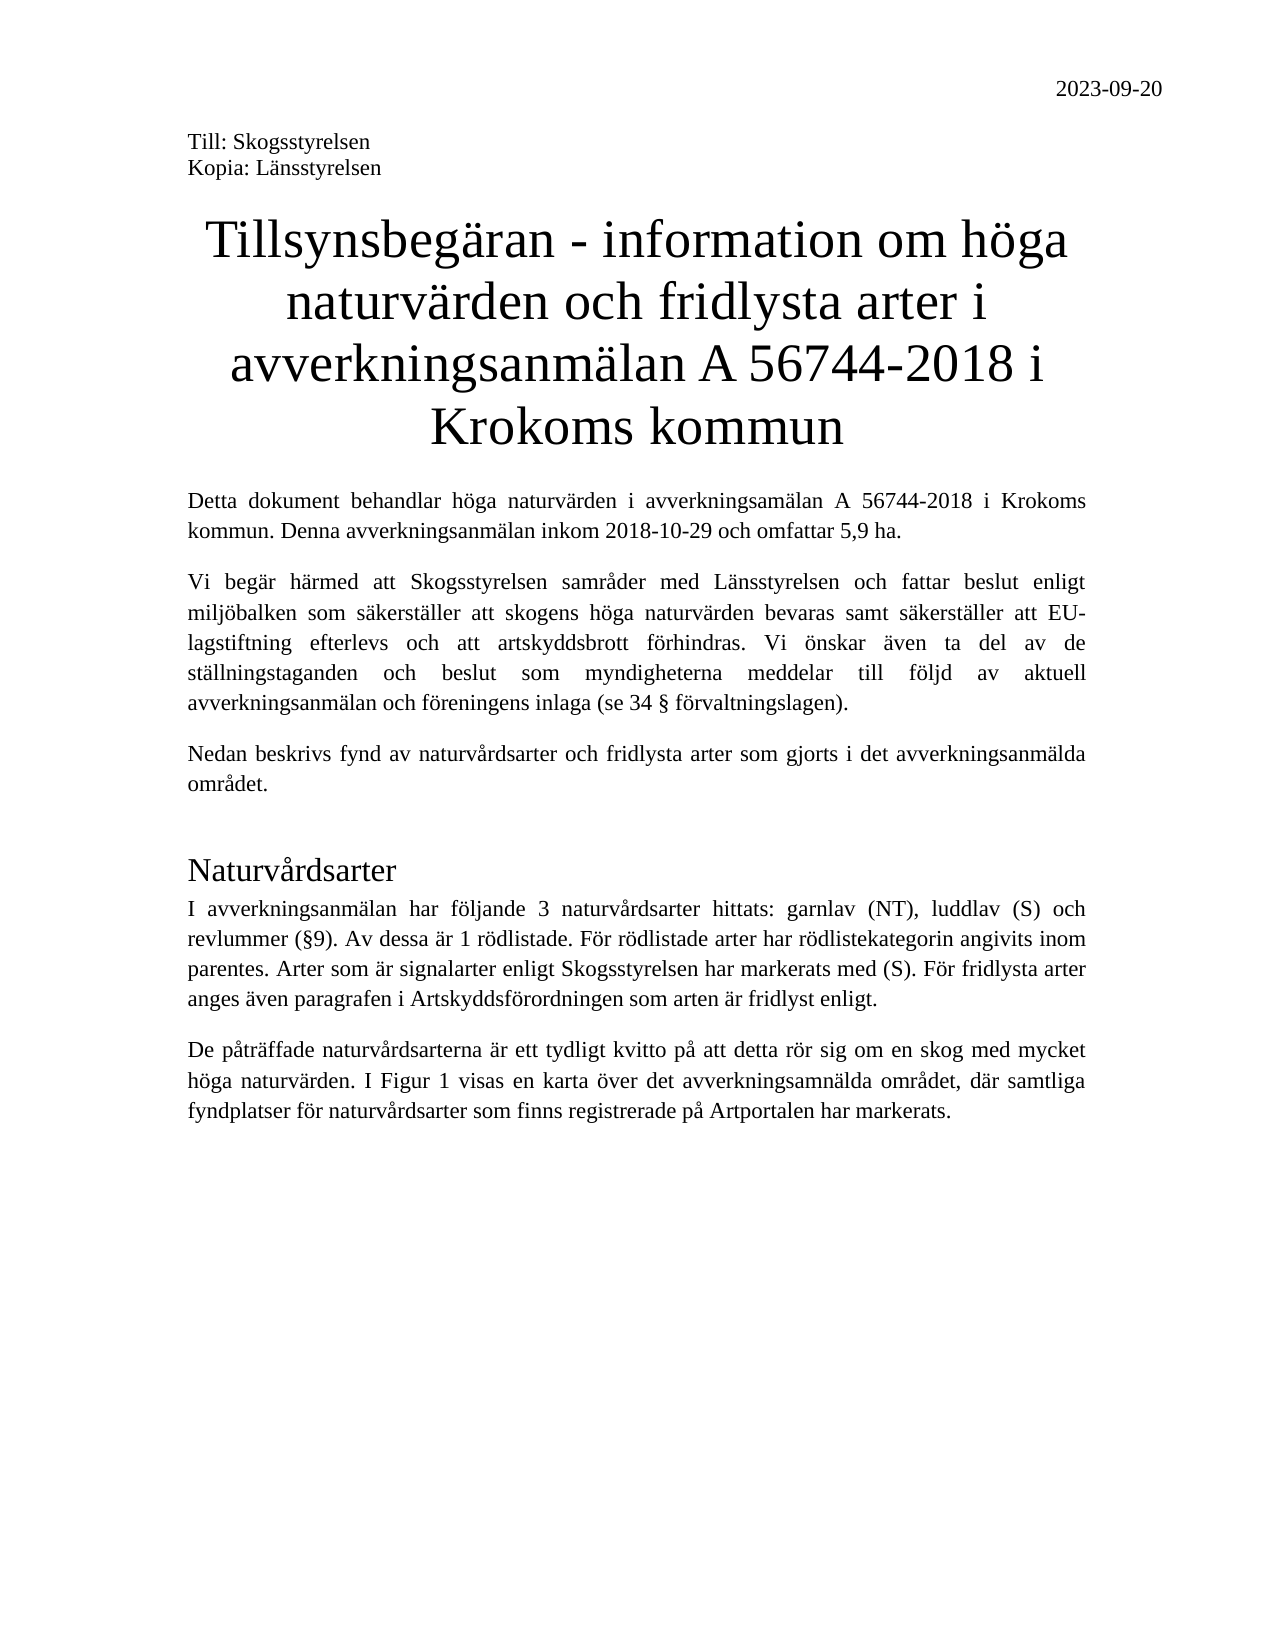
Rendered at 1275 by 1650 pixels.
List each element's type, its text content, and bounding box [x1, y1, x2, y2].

text De påträffade naturvårdsarterna är ett tydligt kvitto på att detta rör sig om en skog med mycket höga naturvärden. I Figur 1 visas en karta över det avverkningsamnälda området, där samtliga fyndplatser för naturvårdsarter som finns registrerade på Artportalen har markerats. [187, 1036, 1087, 1123]
text Nedan beskrivs fynd av naturvårdsarter och fridlysta arter som gjorts i det avverkningsanmälda området. [187, 740, 1087, 797]
text Vi begär härmed att Skogsstyrelsen samråder med Länsstyrelsen och fattar beslut enligt miljöbalken som säkerställer att skogens höga naturvärden bevaras samt säkerställer att EU-lagstiftning efterlevs och att artskyddsbrott förhindras. Vi önskar även ta del av de ställningstaganden och beslut som myndigheterna meddelar till följd av aktuell avverkningsanmälan och föreningens inlaga (se 34 § förvaltningslagen). [187, 568, 1087, 716]
text Detta dokument behandlar höga naturvärden i avverkningsamälan A 56744-2018 i Krokoms kommun. Denna avverkningsanmälan inkom 2018-10-29 och omfattar 5,9 ha. [187, 487, 1087, 544]
title Tillsynsbegäran - information om höga naturvärden och fridlysta arter i avverkningsanmälan A 56744-2018 i Krokoms kommun [187, 207, 1087, 456]
text I avverkningsanmälan har följande 3 naturvårdsarter hittats: garnlav (NT), luddlav (S) och revlummer (§9). Av dessa är 1 rödlistade. För rödlistade arter har rödlistekategorin angivits inom parentes. Arter som är signalarter enligt Skogsstyrelsen har markerats med (S). För fridlysta arter anges även paragrafen i Artskyddsförordningen som arten är fridlyst enligt. [187, 895, 1087, 1012]
subtitle Naturvårdsarter [187, 851, 1087, 889]
